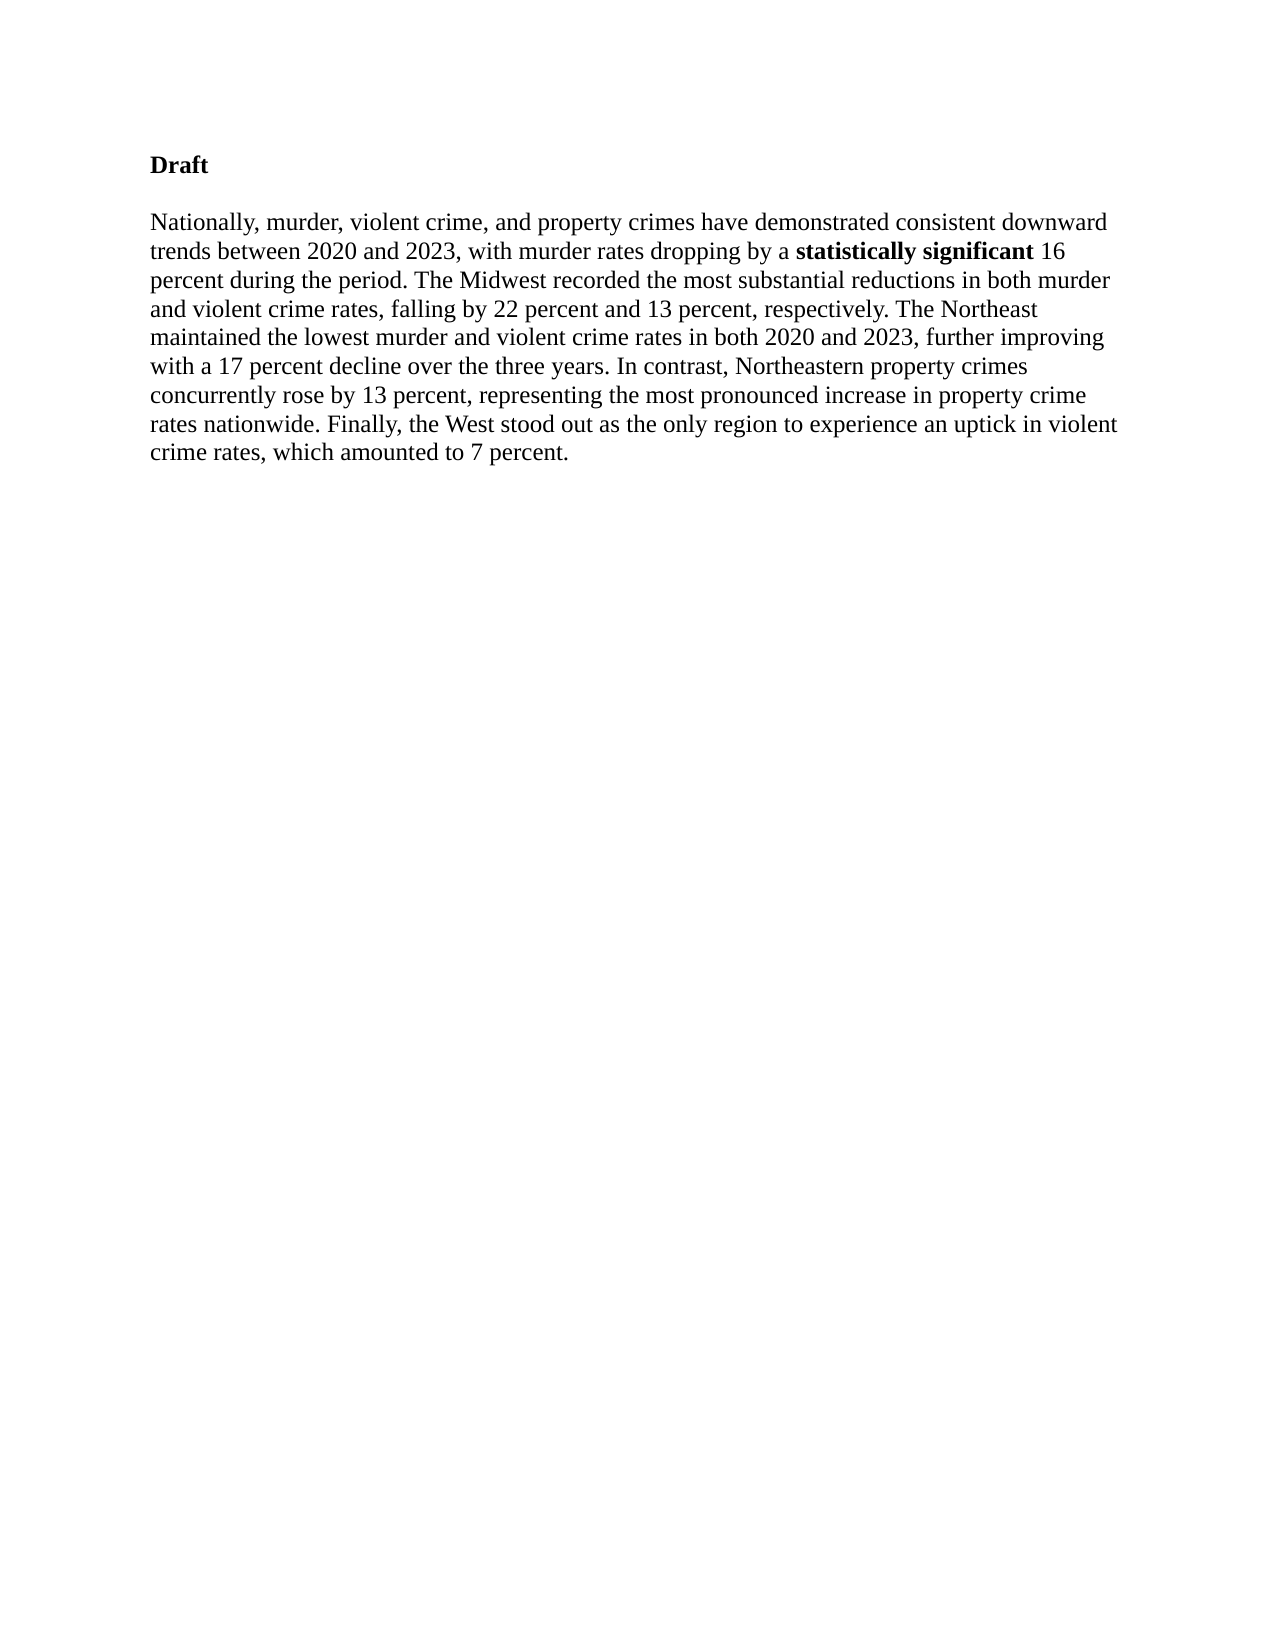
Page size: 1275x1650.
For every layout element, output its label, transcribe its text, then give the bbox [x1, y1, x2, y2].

text Draft [150, 150, 1125, 179]
text Nationally, murder, violent crime, and property crimes have demonstrated consistent downward trends between 2020 and 2023, with murder rates dropping by a statistically significant 16 percent during the period. The Midwest recorded the most substantial reductions in both murder and violent crime rates, falling by 22 percent and 13 percent, respectively. The Northeast maintained the lowest murder and violent crime rates in both 2020 and 2023, further improving with a 17 percent decline over the three years. In contrast, Northeastern property crimes concurrently rose by 13 percent, representing the most pronounced increase in property crime rates nationwide. Finally, the West stood out as the only region to experience an uptick in violent crime rates, which amounted to 7 percent. [150, 207, 1125, 466]
